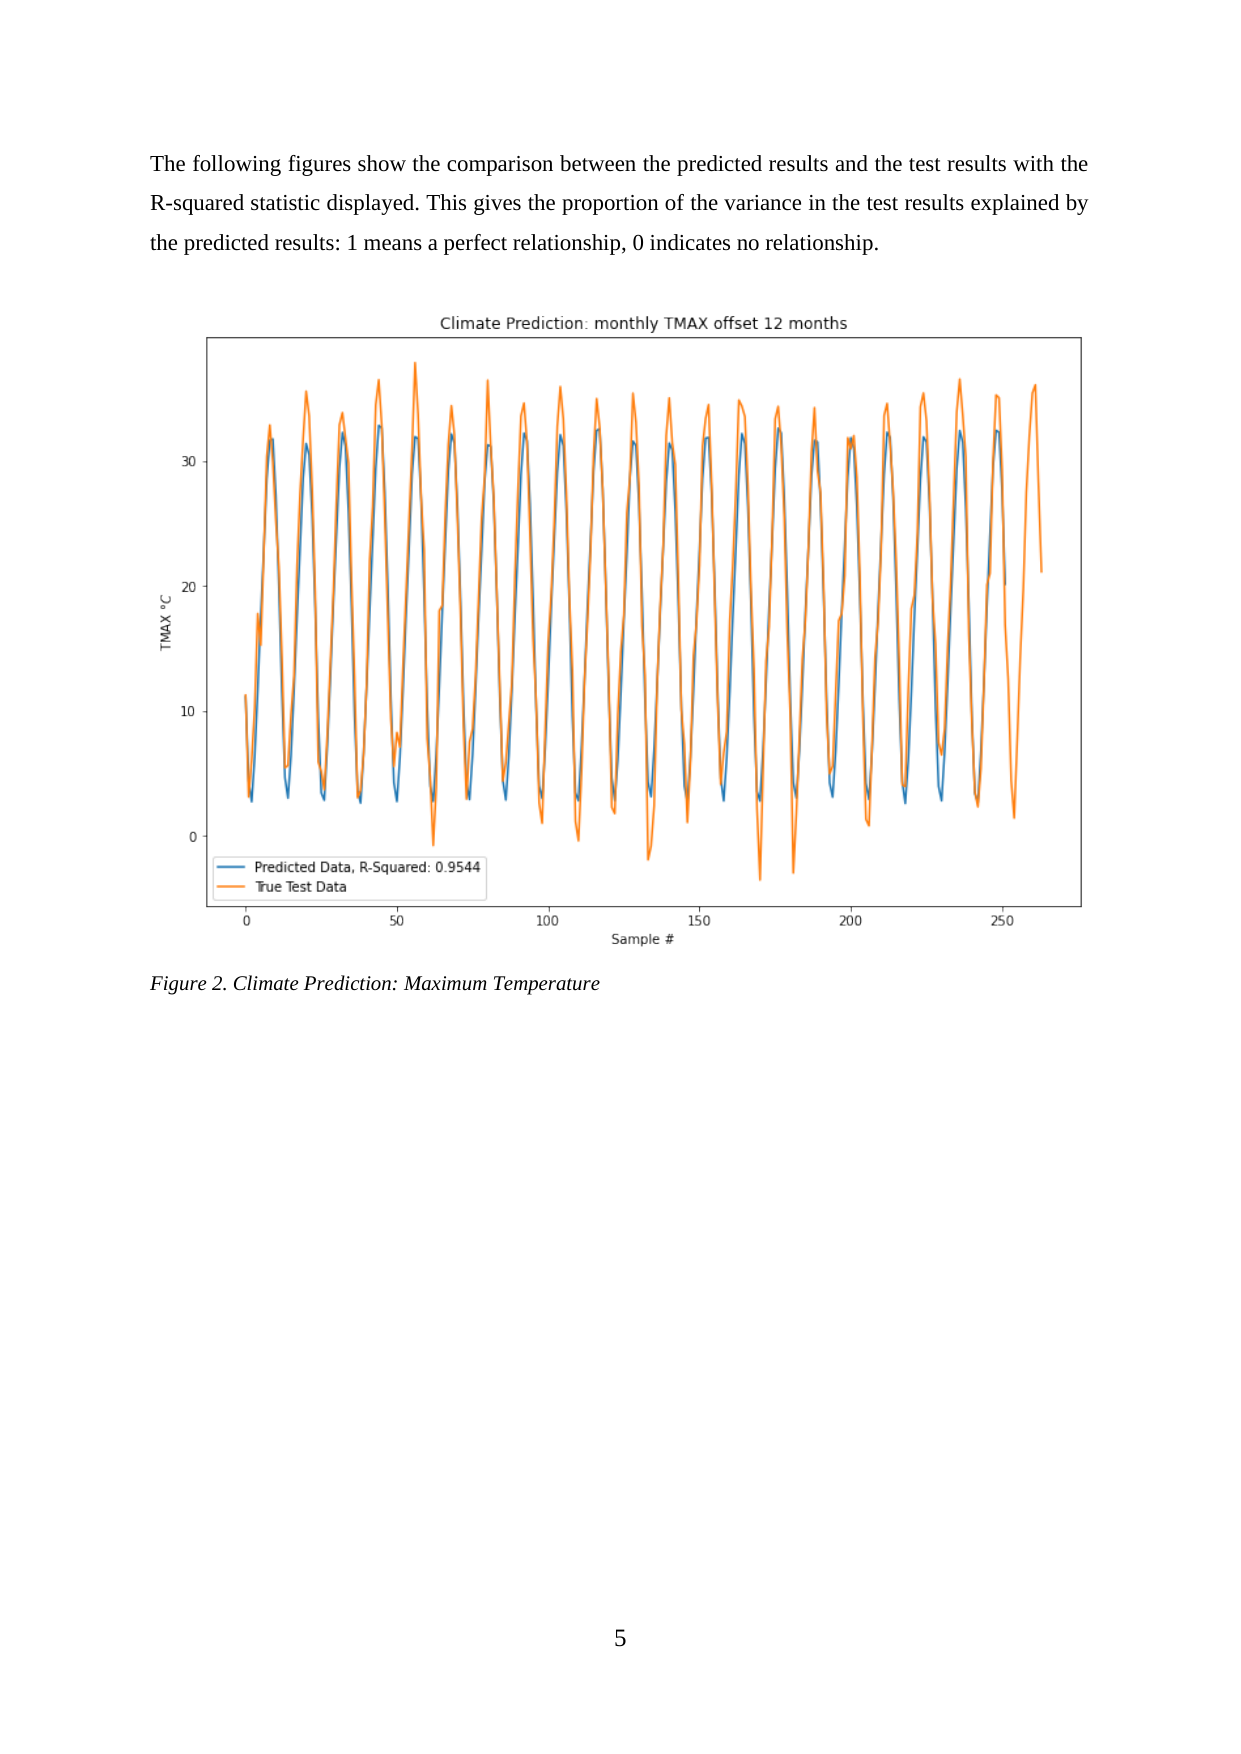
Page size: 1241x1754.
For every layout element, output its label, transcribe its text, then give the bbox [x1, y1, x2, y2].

text The following figures show the comparison between the predicted results and the test results with the R-squared statistic displayed. This gives the proportion of the variance in the test results explained by the predicted results: 1 means a perfect relationship, 0 indicates no relationship. [150, 150, 1090, 255]
picture [150, 307, 1090, 956]
text Figure 2. Climate Prediction: Maximum Temperature [150, 970, 1090, 994]
